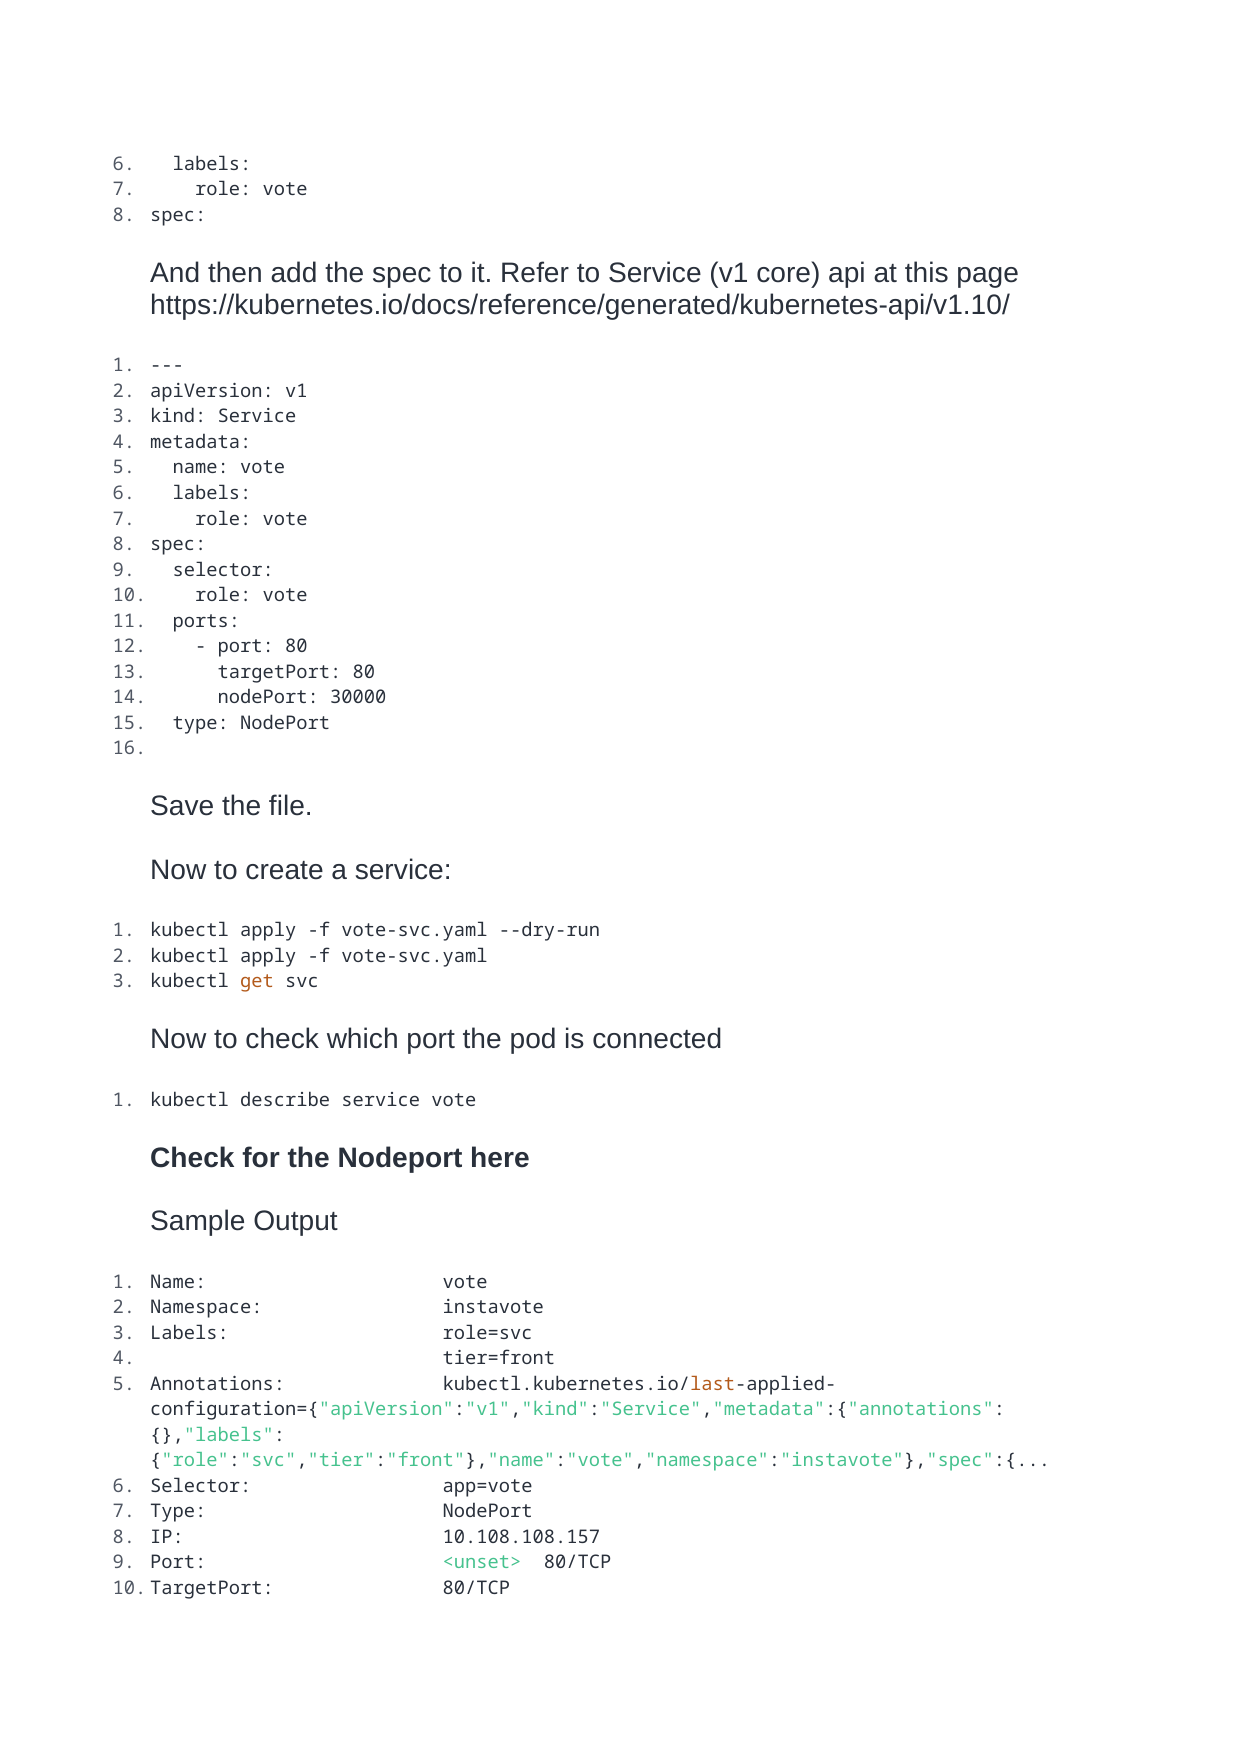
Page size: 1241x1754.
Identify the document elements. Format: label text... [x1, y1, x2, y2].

text Now to create a service: [150, 853, 1090, 885]
text Check for the Nodeport here [150, 1141, 1090, 1173]
list Port: <unset> 80/TCP [112, 1549, 1090, 1574]
list Selector: app=vote [112, 1472, 1090, 1498]
list spec: [112, 201, 1090, 227]
list IP: 10.108.108.157 [112, 1523, 1090, 1549]
text And then add the spec to it. Refer to Service (v1 core) api at this page https://kubernetes.io/docs/reference/generated/kubernetes-api/v1.10/ [150, 256, 1090, 321]
list role: vote [112, 176, 1090, 201]
list role: vote [112, 581, 1090, 607]
list TargetPort: 80/TCP [112, 1574, 1090, 1600]
text Sample Output [150, 1204, 1090, 1237]
list kubectl get svc [112, 968, 1090, 993]
list - port: 80 [112, 632, 1090, 658]
list metadata: [112, 428, 1090, 454]
list kubectl apply -f vote-svc.yaml [112, 942, 1090, 968]
list selector: [112, 556, 1090, 581]
list spec: [112, 530, 1090, 556]
list Namespace: instavote [112, 1293, 1090, 1319]
list kubectl apply -f vote-svc.yaml --dry-run [112, 917, 1090, 942]
list role: vote [112, 505, 1090, 530]
list Annotations: kubectl.kubernetes.io/last-applied-configuration={"apiVersion":"v1","kind":"Service","metadata":{"annotations":{},"labels":{"role":"svc","tier":"front"},"name":"vote","namespace":"instavote"},"spec":{... [112, 1370, 1090, 1472]
list kubectl describe service vote [112, 1086, 1090, 1111]
list apiVersion: v1 [112, 377, 1090, 403]
list nodePort: 30000 [112, 683, 1090, 709]
list Name: vote [112, 1268, 1090, 1293]
list Type: NodePort [112, 1498, 1090, 1523]
text Save the file. [150, 789, 1090, 822]
list Labels: role=svc [112, 1319, 1090, 1344]
list --- [112, 352, 1090, 377]
list labels: [112, 150, 1090, 176]
text Now to check which port the pod is connected [150, 1022, 1090, 1055]
list targetPort: 80 [112, 658, 1090, 683]
list ports: [112, 607, 1090, 632]
list kind: Service [112, 403, 1090, 428]
list tier=front [112, 1344, 1090, 1370]
list labels: [112, 479, 1090, 505]
list name: vote [112, 454, 1090, 479]
list type: NodePort [112, 709, 1090, 734]
